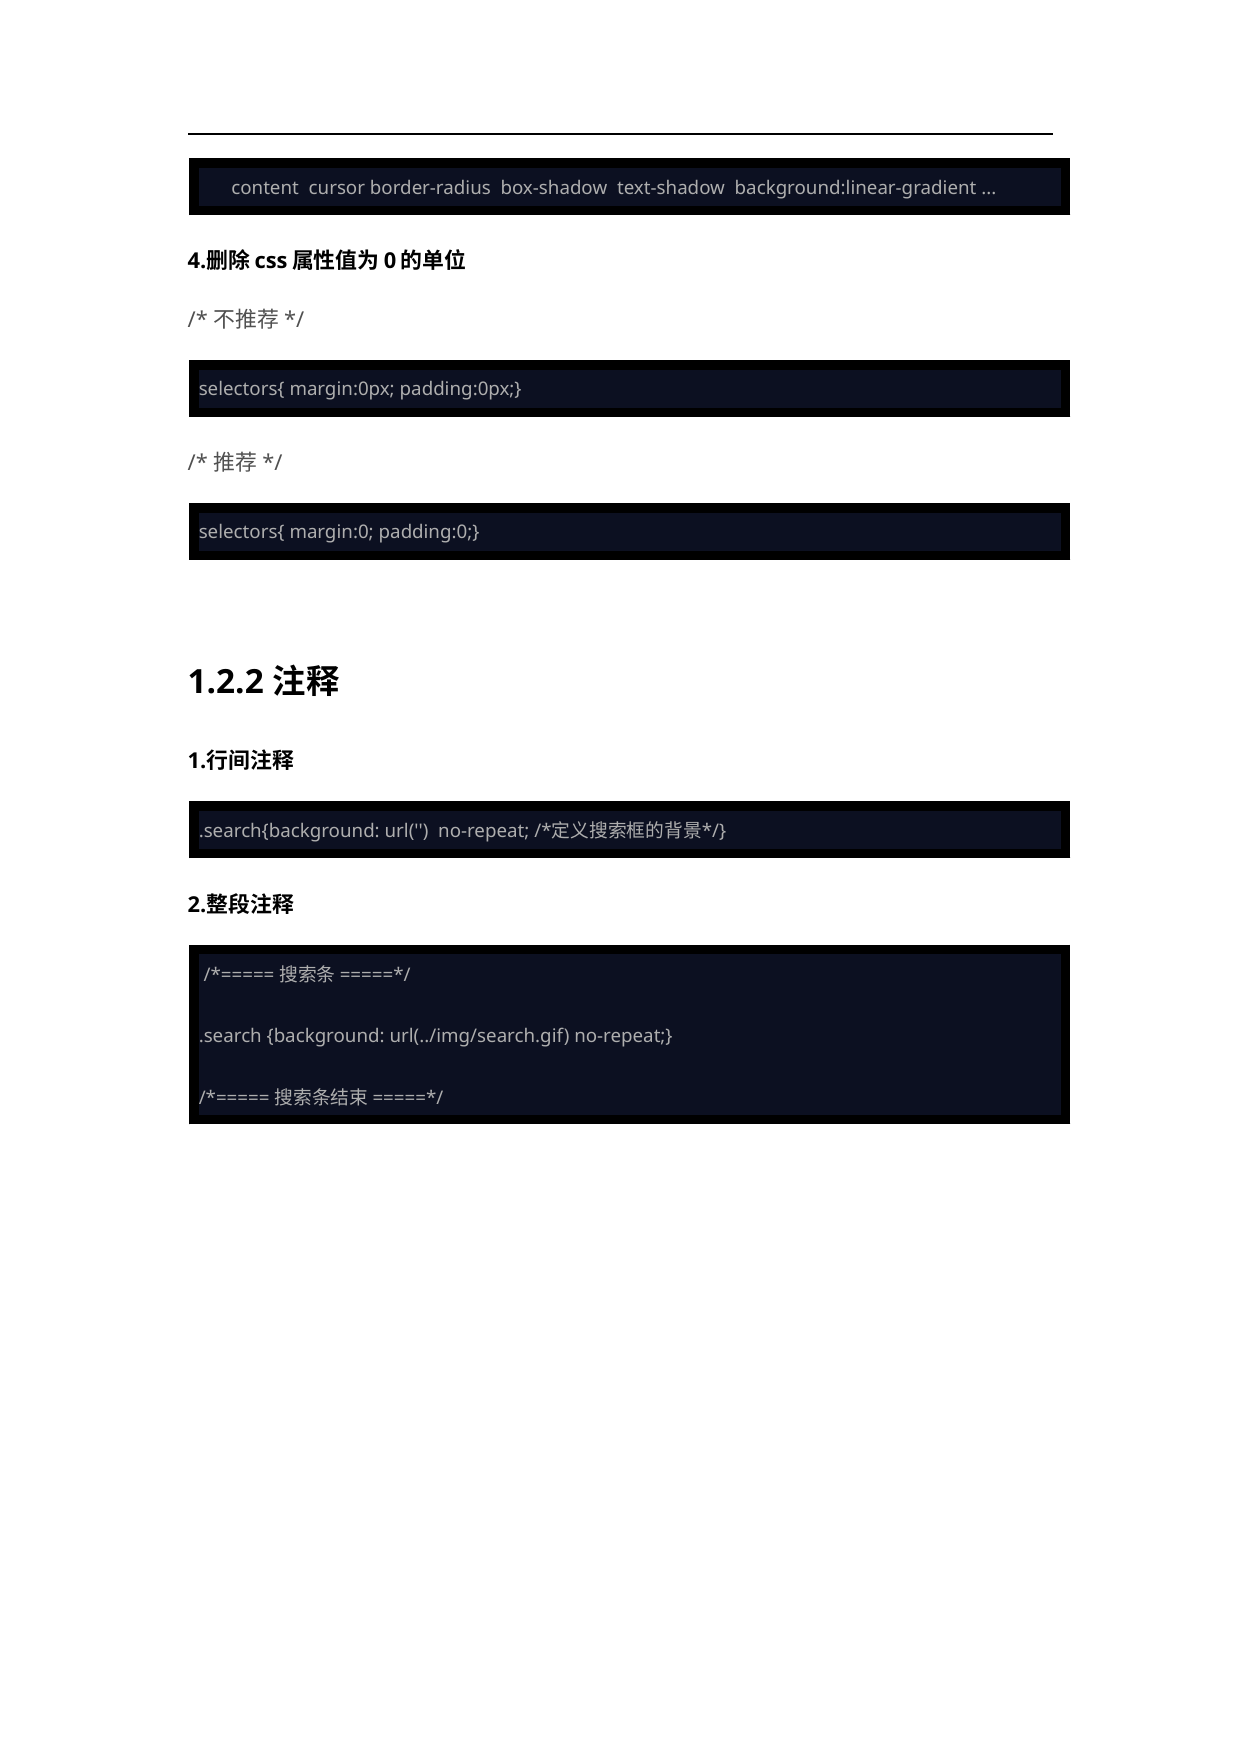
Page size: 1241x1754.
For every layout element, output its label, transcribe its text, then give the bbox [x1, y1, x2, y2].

text .search{background: url('') no-repeat; /*定义搜索框的背景*/} [199, 811, 1061, 849]
text /* 推荐 */ [187, 444, 1053, 478]
subtitle 2.整段注释 [187, 886, 1053, 920]
subtitle 4.删除css属性值为0的单位 [187, 242, 1053, 276]
text /*===== 搜索条结束 =====*/ [199, 1068, 1061, 1115]
subtitle 1.行间注释 [187, 742, 1053, 776]
text selectors{ margin:0; padding:0;} [199, 513, 1061, 551]
text .search {background: url(../img/search.gif) no-repeat;} [199, 1007, 1061, 1052]
text content cursor border-radius box-shadow text-shadow background:linear-gradient ... [199, 168, 1061, 206]
text selectors{ margin:0px; padding:0px;} [199, 370, 1061, 408]
text /*===== 搜索条 =====*/ [199, 954, 1061, 990]
text /* 不推荐 */ [187, 301, 1053, 335]
subtitle 1.2.2 注释 [187, 645, 1053, 713]
